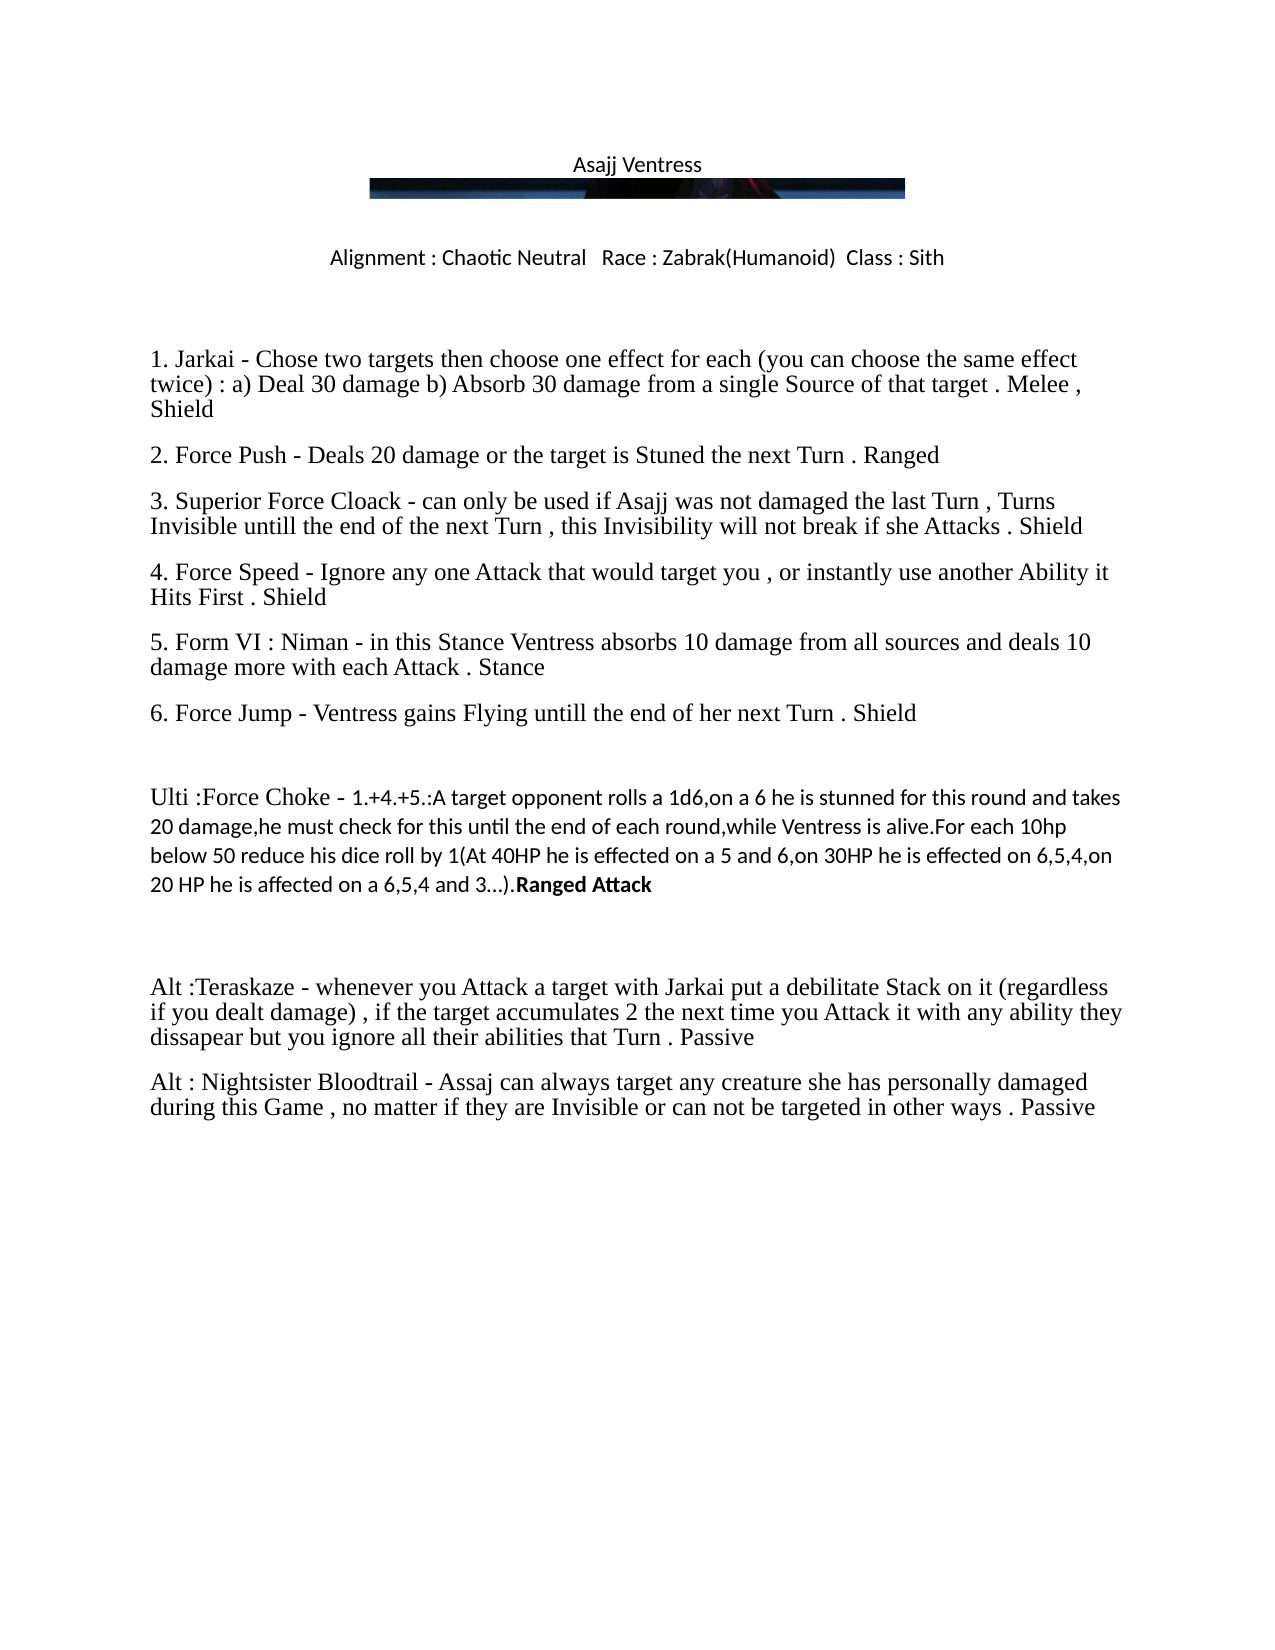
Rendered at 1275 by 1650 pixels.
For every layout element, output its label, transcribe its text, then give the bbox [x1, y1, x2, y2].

text Ulti :Force Choke - 1.+4.+5.:A target opponent rolls a 1d6,on a 6 he is stunned for this round and takes 20 damage,he must check for this until the end of each round,while Ventress is alive.For each 10hp below 50 reduce his dice roll by 1(At 40HP he is effected on a 5 and 6,on 30HP he is effected on 6,5,4,on 20 HP he is affected on a 6,5,4 and 3…).Ranged Attack [150, 783, 1125, 898]
text 6. Force Jump - Ventress gains Flying untill the end of her next Turn . Shield [150, 702, 1125, 727]
text 2. Force Push - Deals 20 damage or the target is Stuned the next Turn . Ranged [150, 443, 1125, 468]
text 5. Form VI : Niman - in this Stance Ventress absorbs 10 damage from all sources and deals 10 damage more with each Attack . Stance [150, 631, 1125, 681]
text Asajj Ventress [150, 150, 1125, 179]
text 3. Superior Force Cloack - can only be used if Asajj was not damaged the last Turn , Turns Invisible untill the end of the next Turn , this Invisibility will not break if she Attacks . Shield [150, 489, 1125, 539]
text Alignment : Chaotic Neutral Race : Zabrak(Humanoid) Class : Sith [150, 245, 1125, 270]
text 1. Jarkai - Chose two targets then choose one effect for each (you can choose the same effect twice) : a) Deal 30 damage b) Absorb 30 damage from a single Source of that target . Melee , Shield [150, 347, 1125, 422]
text Alt :Teraskaze - whenever you Attack a target with Jarkai put a debilitate Stack on it (regardless if you dealt damage) , if the target accumulates 2 the next time you Attack it with any ability they dissapear but you ignore all their abilities that Turn . Passive [150, 975, 1125, 1050]
text 4. Force Speed - Ignore any one Attack that would target you , or instantly use another Ability it Hits First . Shield [150, 560, 1125, 610]
text Alt : Nightsister Bloodtrail - Assaj can always target any creature she has personally damaged during this Game , no matter if they are Invisible or can not be targeted in other ways . Passive [150, 1071, 1125, 1121]
